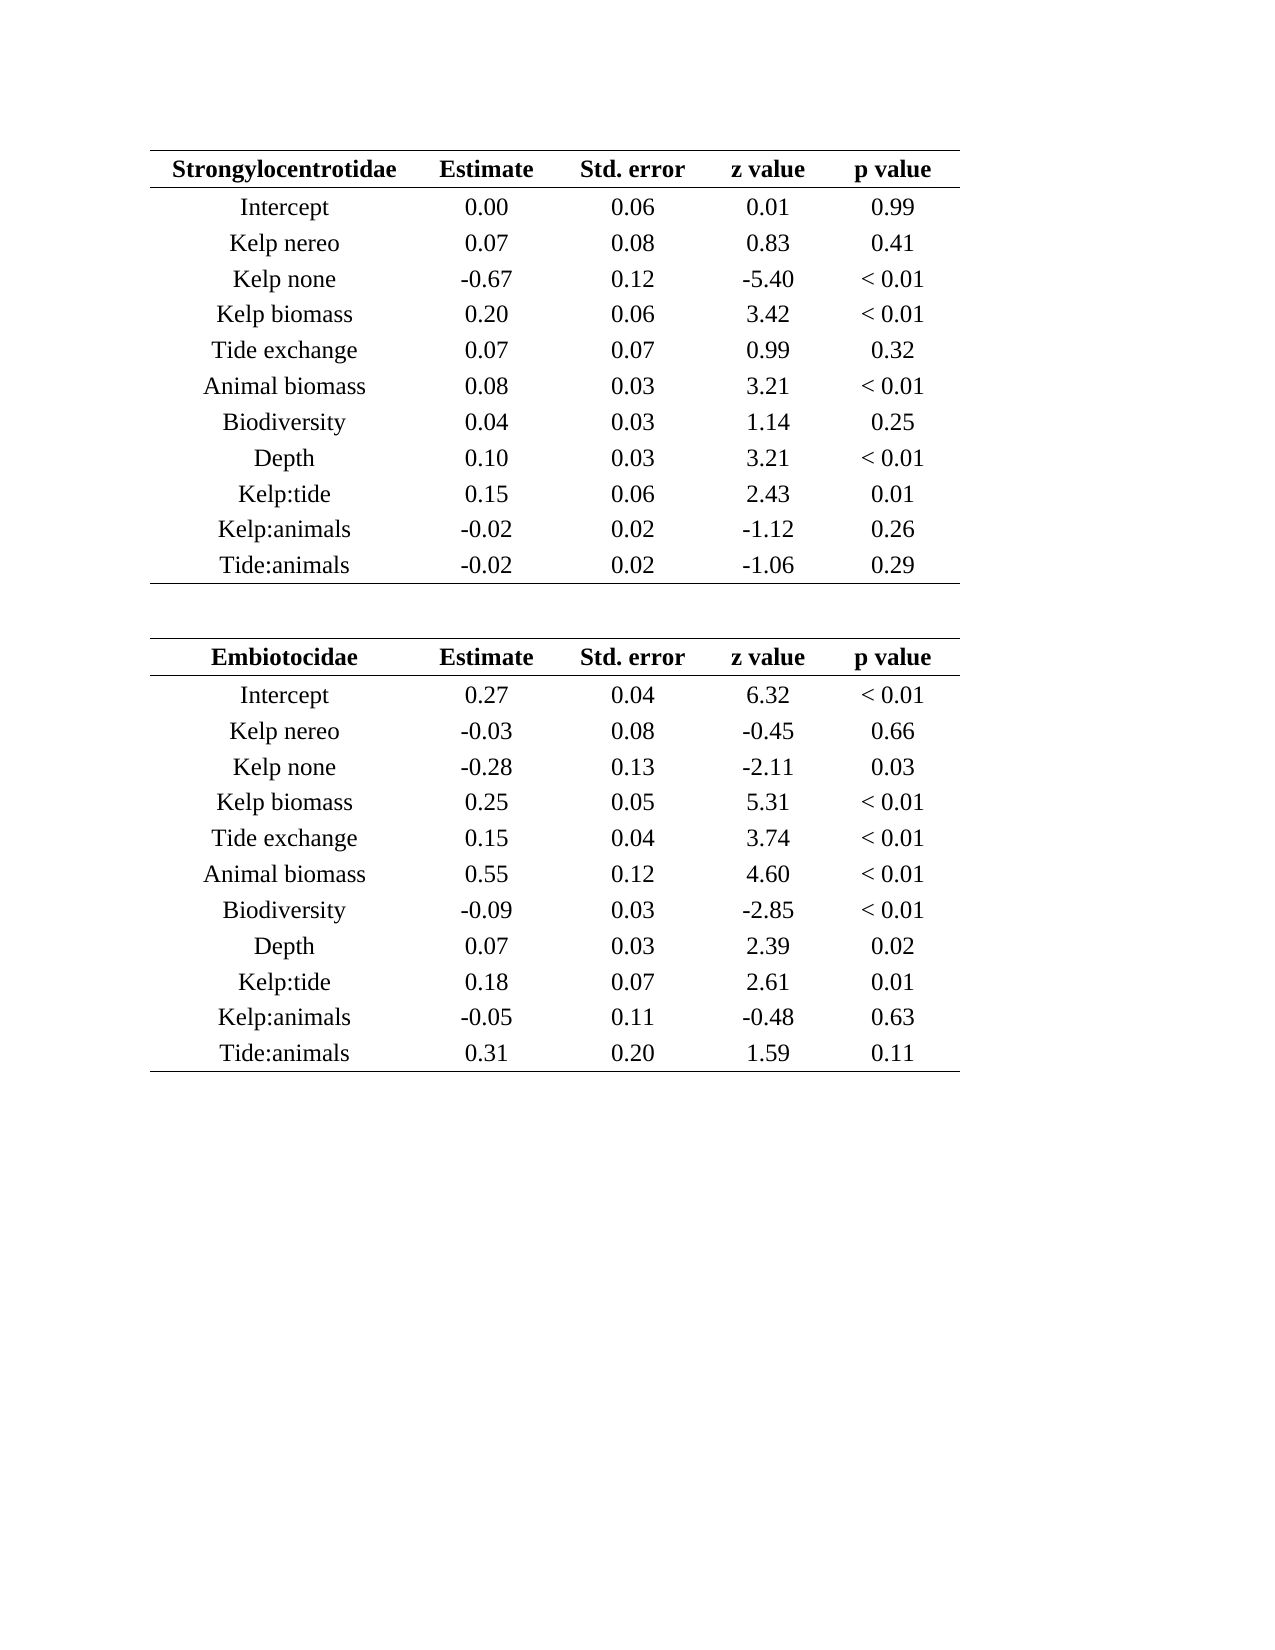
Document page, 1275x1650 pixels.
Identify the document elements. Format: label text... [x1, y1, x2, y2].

table_header z value [711, 151, 825, 187]
table_cell 0.66 [825, 712, 960, 748]
table_cell 0.05 [554, 784, 711, 820]
table_cell Kelp:tide [150, 475, 419, 511]
table_header z value [711, 639, 825, 675]
table_cell 0.83 [711, 224, 825, 260]
table_cell Tide exchange [150, 332, 419, 368]
table_cell -2.85 [711, 891, 825, 927]
table_cell 0.03 [554, 368, 711, 403]
table_cell -1.12 [711, 511, 825, 547]
table_cell 0.00 [419, 188, 554, 224]
table_cell 0.27 [419, 676, 554, 712]
table_cell 0.04 [419, 404, 554, 439]
table_cell < 0.01 [825, 784, 960, 820]
table_cell Tide exchange [150, 820, 419, 856]
table_cell -0.48 [711, 999, 825, 1035]
table_cell 0.06 [554, 475, 711, 511]
table_cell 0.06 [554, 296, 711, 332]
table_cell 0.41 [825, 224, 960, 260]
table_cell 0.12 [554, 260, 711, 296]
table_cell 0.01 [825, 963, 960, 999]
table_cell Biodiversity [150, 891, 419, 927]
table_cell < 0.01 [825, 676, 960, 712]
table_cell 0.01 [711, 188, 825, 224]
table_cell 0.02 [554, 547, 711, 583]
table_cell Tide:animals [150, 547, 419, 583]
table_cell < 0.01 [825, 439, 960, 475]
table_cell 0.63 [825, 999, 960, 1035]
table_cell 0.07 [554, 963, 711, 999]
table_cell 0.03 [554, 927, 711, 963]
table_cell -0.09 [419, 891, 554, 927]
table_cell 0.01 [825, 475, 960, 511]
table_cell Kelp nereo [150, 712, 419, 748]
table_cell < 0.01 [825, 260, 960, 296]
table_cell 0.25 [419, 784, 554, 820]
table_cell 0.31 [419, 1035, 554, 1071]
table_cell -0.28 [419, 748, 554, 784]
table_cell 2.61 [711, 963, 825, 999]
table_cell < 0.01 [825, 368, 960, 403]
table_cell -1.06 [711, 547, 825, 583]
table_cell Kelp none [150, 748, 419, 784]
table_cell -0.67 [419, 260, 554, 296]
table_header Std. error [554, 639, 711, 675]
table_cell Kelp:tide [150, 963, 419, 999]
table_cell 0.04 [554, 676, 711, 712]
table_cell 0.08 [554, 224, 711, 260]
table_cell 0.07 [419, 927, 554, 963]
table_header p value [825, 151, 960, 187]
table_cell 3.21 [711, 368, 825, 403]
table_header p value [825, 639, 960, 675]
table_cell < 0.01 [825, 296, 960, 332]
table_cell Intercept [150, 188, 419, 224]
table_cell 2.39 [711, 927, 825, 963]
table_cell 0.03 [554, 891, 711, 927]
table_cell 0.02 [825, 927, 960, 963]
table_cell 0.55 [419, 856, 554, 891]
table_cell 0.02 [554, 511, 711, 547]
table_cell 0.06 [554, 188, 711, 224]
table_cell 1.14 [711, 404, 825, 439]
table_cell Animal biomass [150, 368, 419, 403]
table_cell 0.25 [825, 404, 960, 439]
table_cell 0.03 [554, 439, 711, 475]
table_cell Kelp biomass [150, 296, 419, 332]
table_cell 0.07 [419, 224, 554, 260]
table_cell 0.03 [825, 748, 960, 784]
table_cell 0.29 [825, 547, 960, 583]
table_cell 0.12 [554, 856, 711, 891]
table_cell 0.15 [419, 820, 554, 856]
table_cell Intercept [150, 676, 419, 712]
table_cell -0.03 [419, 712, 554, 748]
table_cell -0.02 [419, 511, 554, 547]
table_cell 0.11 [554, 999, 711, 1035]
table_cell Tide:animals [150, 1035, 419, 1071]
table_cell Kelp none [150, 260, 419, 296]
table_header Estimate [419, 639, 554, 675]
table_cell 2.43 [711, 475, 825, 511]
table_cell 6.32 [711, 676, 825, 712]
table_cell -2.11 [711, 748, 825, 784]
table_cell 0.10 [419, 439, 554, 475]
table_cell Kelp:animals [150, 511, 419, 547]
table_cell 0.20 [419, 296, 554, 332]
table_cell 0.11 [825, 1035, 960, 1071]
table_cell 0.07 [554, 332, 711, 368]
table_cell 0.03 [554, 404, 711, 439]
table_cell < 0.01 [825, 891, 960, 927]
table_cell 3.21 [711, 439, 825, 475]
table_cell 0.20 [554, 1035, 711, 1071]
table_cell -0.05 [419, 999, 554, 1035]
table_header Estimate [419, 151, 554, 187]
table_cell 0.13 [554, 748, 711, 784]
table_cell Depth [150, 439, 419, 475]
table_cell 0.04 [554, 820, 711, 856]
table_cell -5.40 [711, 260, 825, 296]
table_cell Kelp:animals [150, 999, 419, 1035]
table_cell Biodiversity [150, 404, 419, 439]
table_cell -0.02 [419, 547, 554, 583]
table_cell Kelp biomass [150, 784, 419, 820]
table_header Strongylocentrotidae [150, 151, 419, 187]
table_cell -0.45 [711, 712, 825, 748]
table_header Std. error [554, 151, 711, 187]
table_cell 3.42 [711, 296, 825, 332]
table_cell 0.99 [711, 332, 825, 368]
table_cell 1.59 [711, 1035, 825, 1071]
table_cell Animal biomass [150, 856, 419, 891]
table_cell < 0.01 [825, 820, 960, 856]
table_header Embiotocidae [150, 639, 419, 675]
table_cell 0.08 [554, 712, 711, 748]
table_cell 0.15 [419, 475, 554, 511]
table_cell 4.60 [711, 856, 825, 891]
table_cell 0.18 [419, 963, 554, 999]
table_cell < 0.01 [825, 856, 960, 891]
table_cell 0.26 [825, 511, 960, 547]
table_cell 0.99 [825, 188, 960, 224]
table_cell 3.74 [711, 820, 825, 856]
table_cell Depth [150, 927, 419, 963]
table_cell 5.31 [711, 784, 825, 820]
table_cell Kelp nereo [150, 224, 419, 260]
table_cell 0.32 [825, 332, 960, 368]
table_cell 0.08 [419, 368, 554, 403]
table_cell 0.07 [419, 332, 554, 368]
